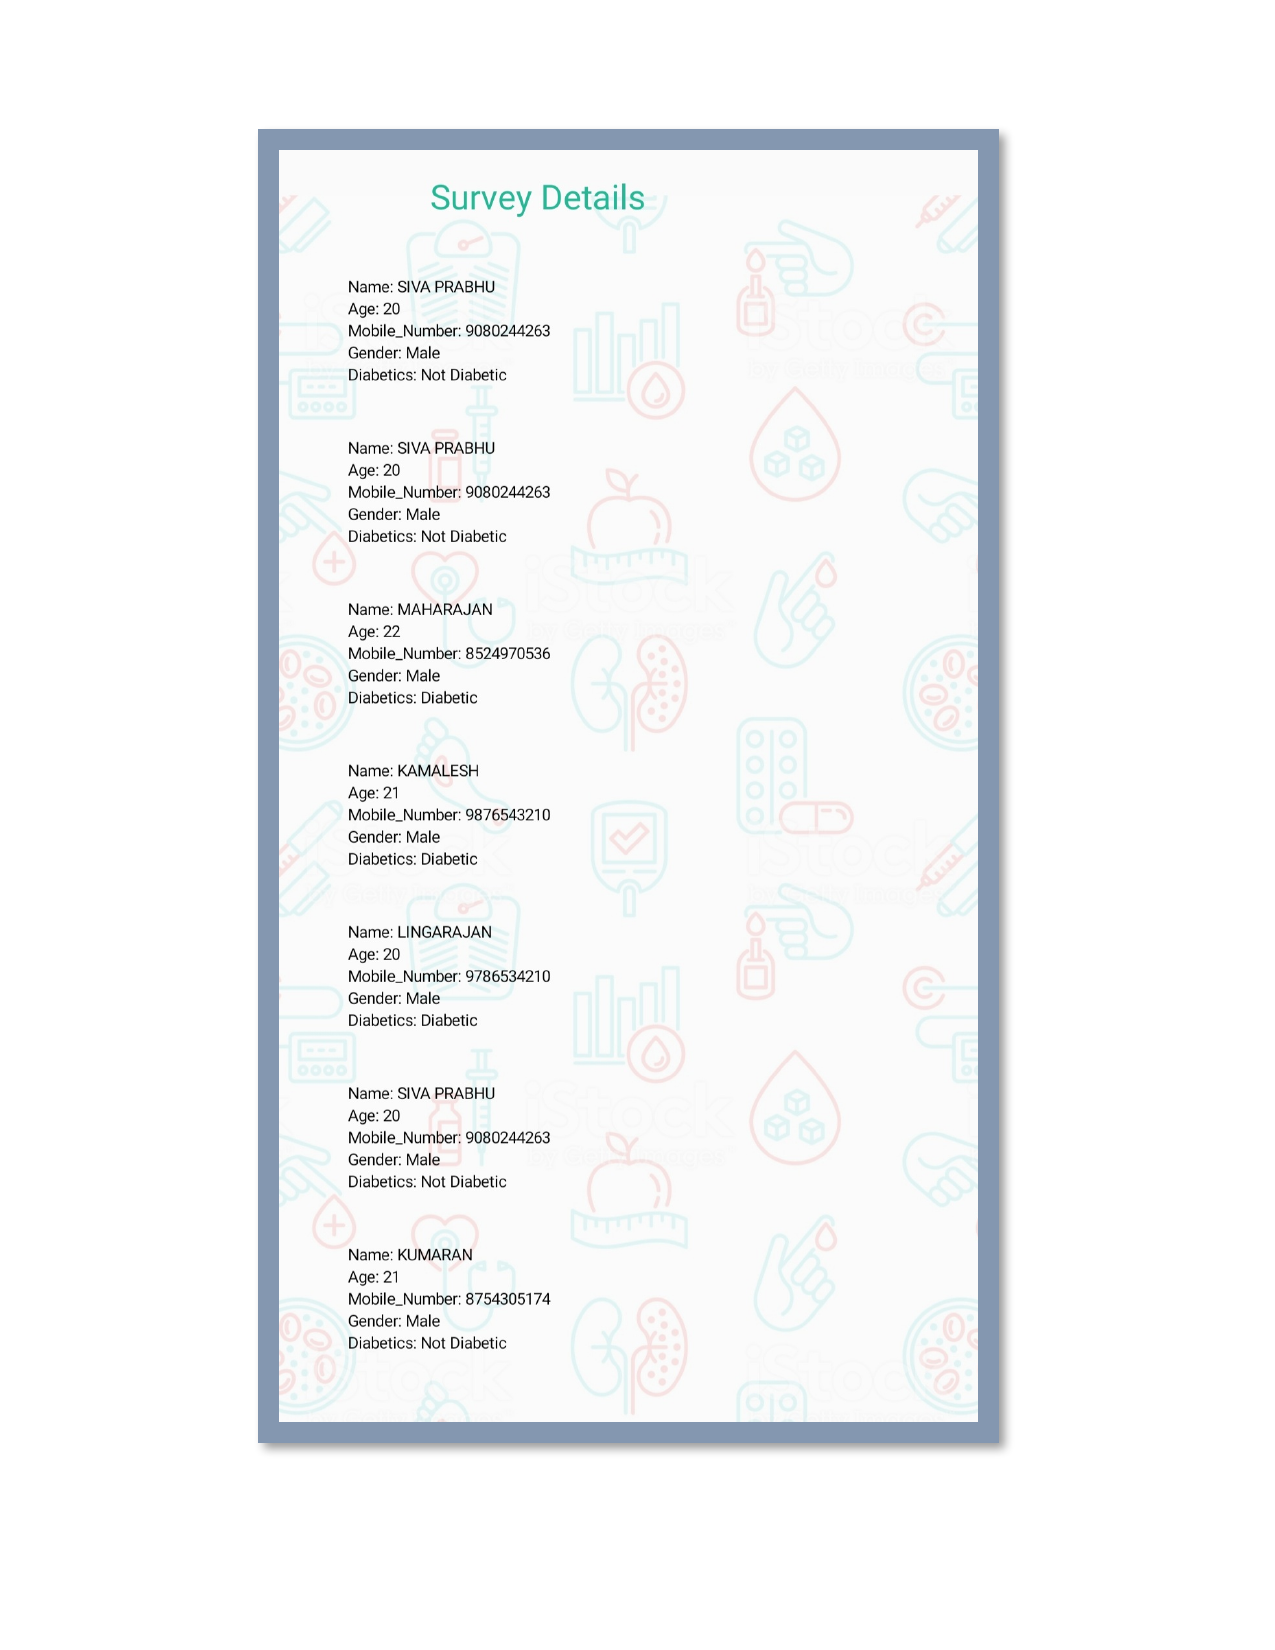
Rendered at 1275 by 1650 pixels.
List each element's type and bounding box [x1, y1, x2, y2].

picture [279, 150, 978, 1422]
